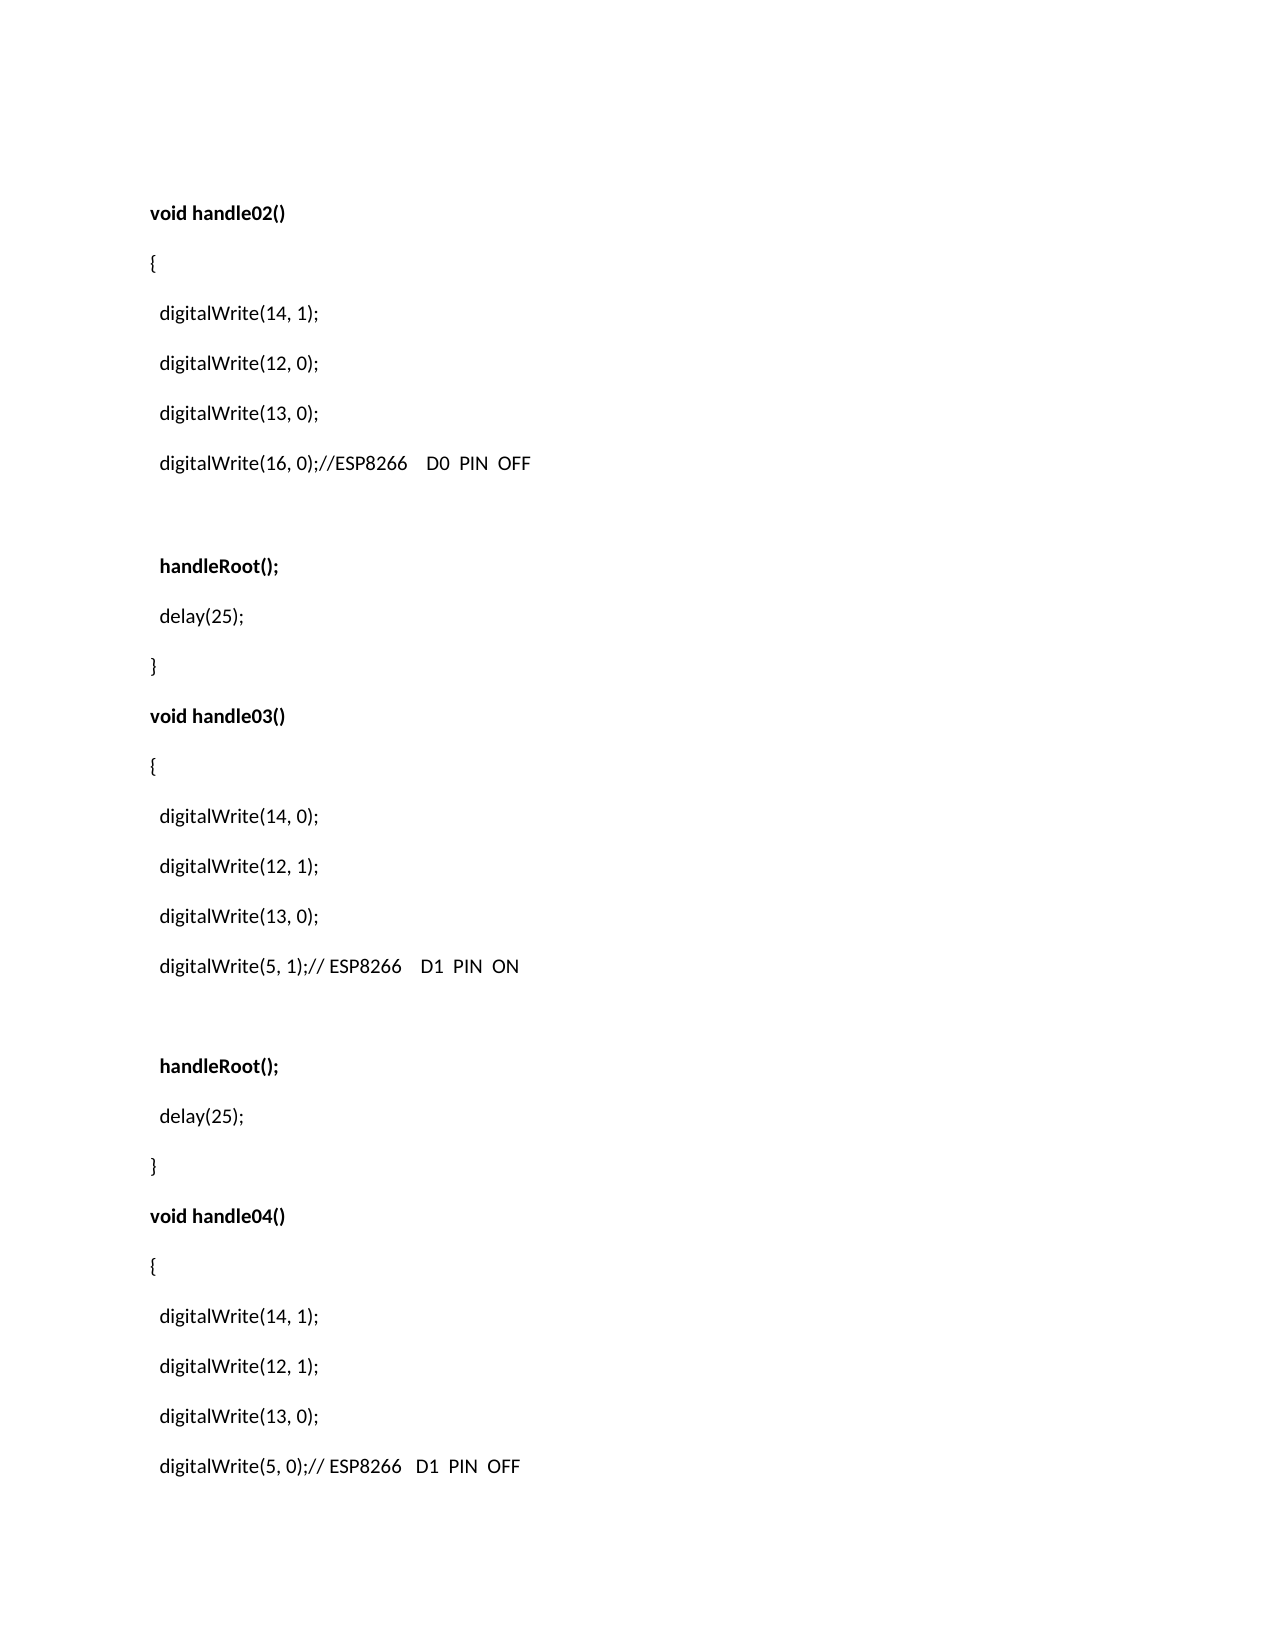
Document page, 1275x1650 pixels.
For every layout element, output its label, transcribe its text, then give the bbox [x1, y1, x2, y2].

text digitalWrite(14, 0); [150, 803, 1125, 828]
text void handle04() [150, 1203, 1125, 1228]
text digitalWrite(12, 0); [150, 350, 1125, 375]
text digitalWrite(5, 1);// ESP8266 D1 PIN ON [150, 953, 1125, 978]
text digitalWrite(12, 1); [150, 853, 1125, 878]
text { [150, 1253, 1125, 1278]
text { [150, 250, 1125, 275]
text digitalWrite(13, 0); [150, 1403, 1125, 1428]
text digitalWrite(13, 0); [150, 903, 1125, 928]
text digitalWrite(5, 0);// ESP8266 D1 PIN OFF [150, 1453, 1125, 1478]
text delay(25); [150, 1103, 1125, 1128]
text void handle02() [150, 200, 1125, 225]
text digitalWrite(14, 1); [150, 1303, 1125, 1328]
text void handle03() [150, 703, 1125, 728]
text } [150, 653, 1125, 678]
text digitalWrite(12, 1); [150, 1353, 1125, 1378]
text digitalWrite(16, 0);//ESP8266 D0 PIN OFF [150, 450, 1125, 475]
text delay(25); [150, 603, 1125, 628]
text digitalWrite(13, 0); [150, 400, 1125, 425]
text } [150, 1153, 1125, 1178]
text { [150, 753, 1125, 778]
text digitalWrite(14, 1); [150, 300, 1125, 325]
text handleRoot(); [150, 1053, 1125, 1078]
text handleRoot(); [150, 553, 1125, 578]
